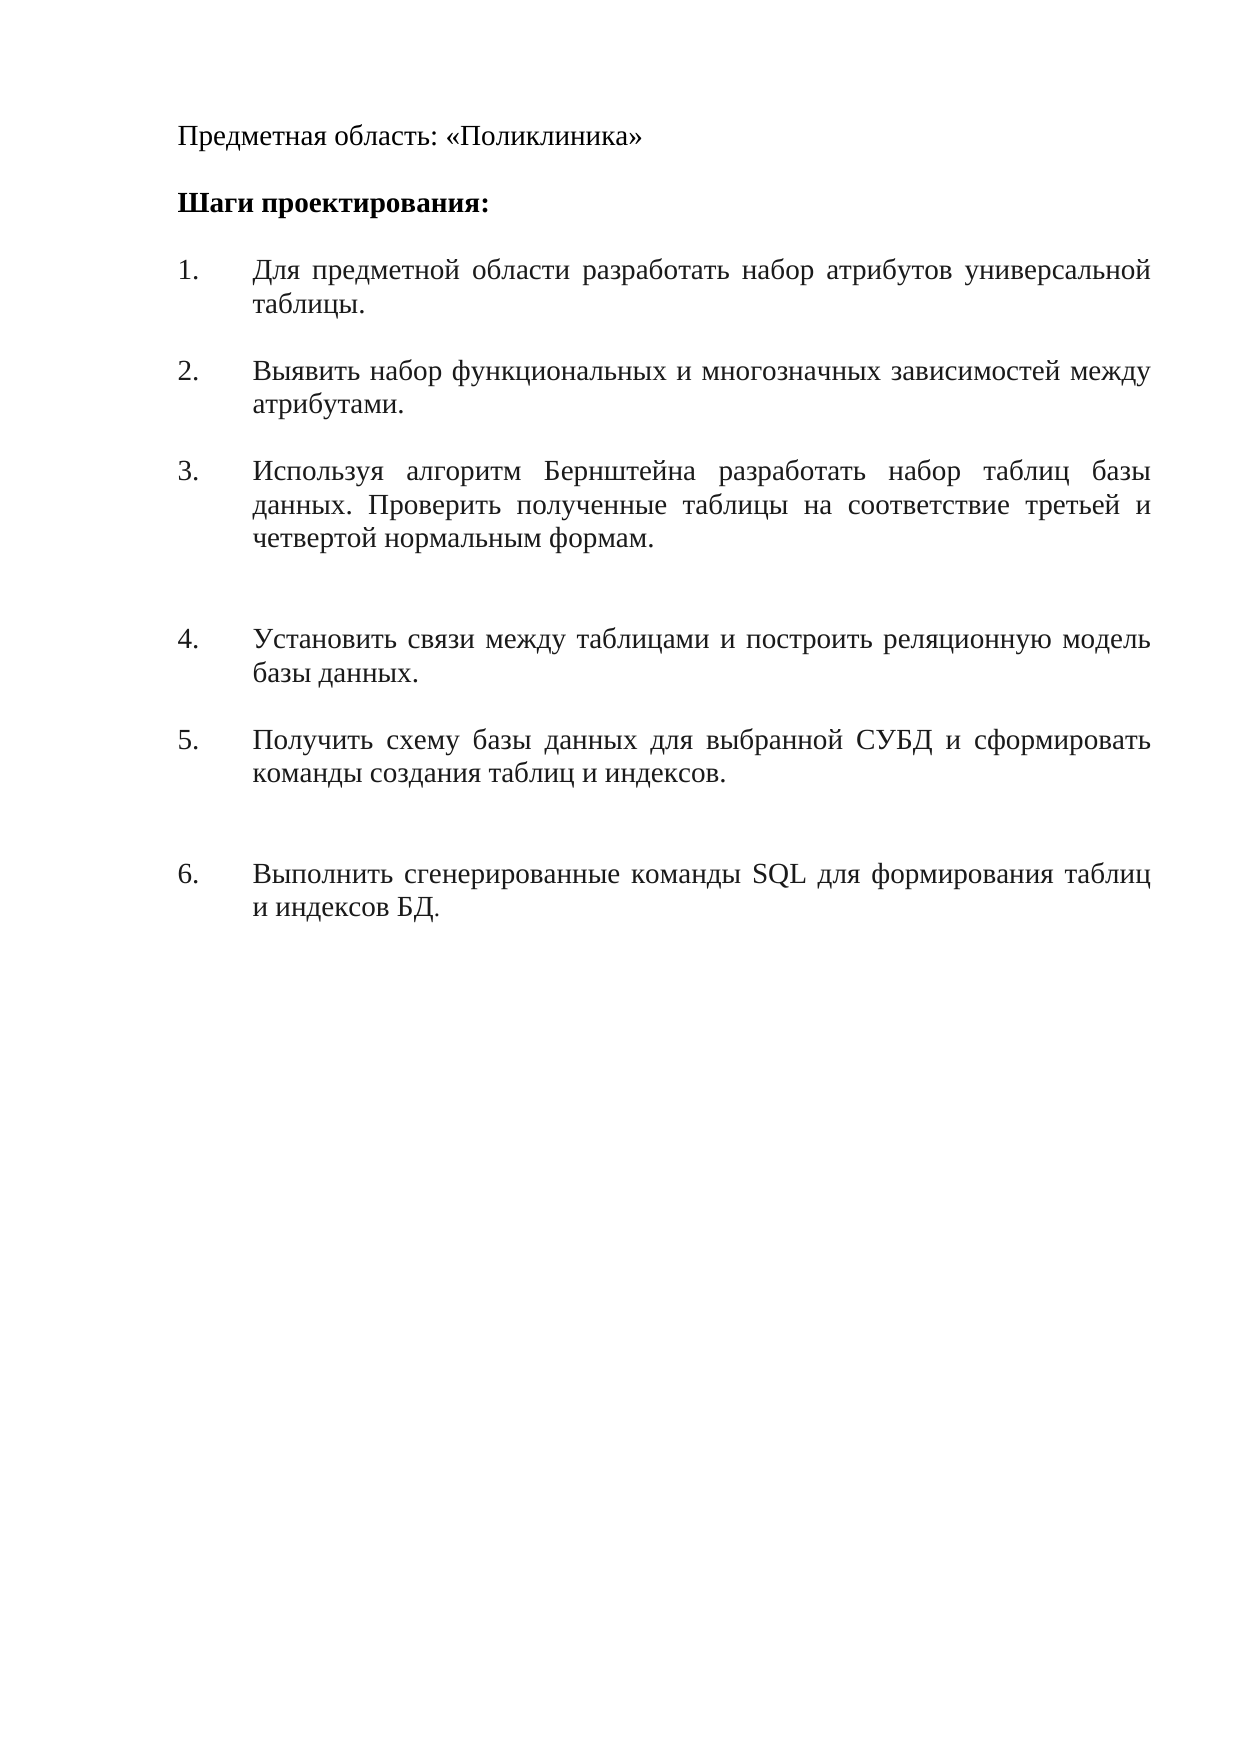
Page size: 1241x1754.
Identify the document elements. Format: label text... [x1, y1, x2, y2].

text Шаги проектирования: [177, 185, 1152, 219]
text Предметная область: «Поликлиника» [177, 118, 1152, 152]
list Установить связи между таблицами и построить реляционную модель базы данных. [177, 621, 1152, 688]
list Используя алгоритм Бернштейна разработать набор таблиц базы данных. Проверить полученные таблицы на соответствие третьей и четвертой нормальным формам. [177, 453, 1152, 554]
list Выявить набор функциональных и многозначных зависимостей между атрибутами. [177, 353, 1152, 420]
list Получить схему базы данных для выбранной СУБД и сформировать команды создания таблиц и индексов. [177, 722, 1152, 789]
list Выполнить сгенерированные команды SQL для формирования таблиц и индексов БД. [177, 856, 1152, 923]
list Для предметной области разработать набор атрибутов универсальной таблицы. [177, 252, 1152, 319]
